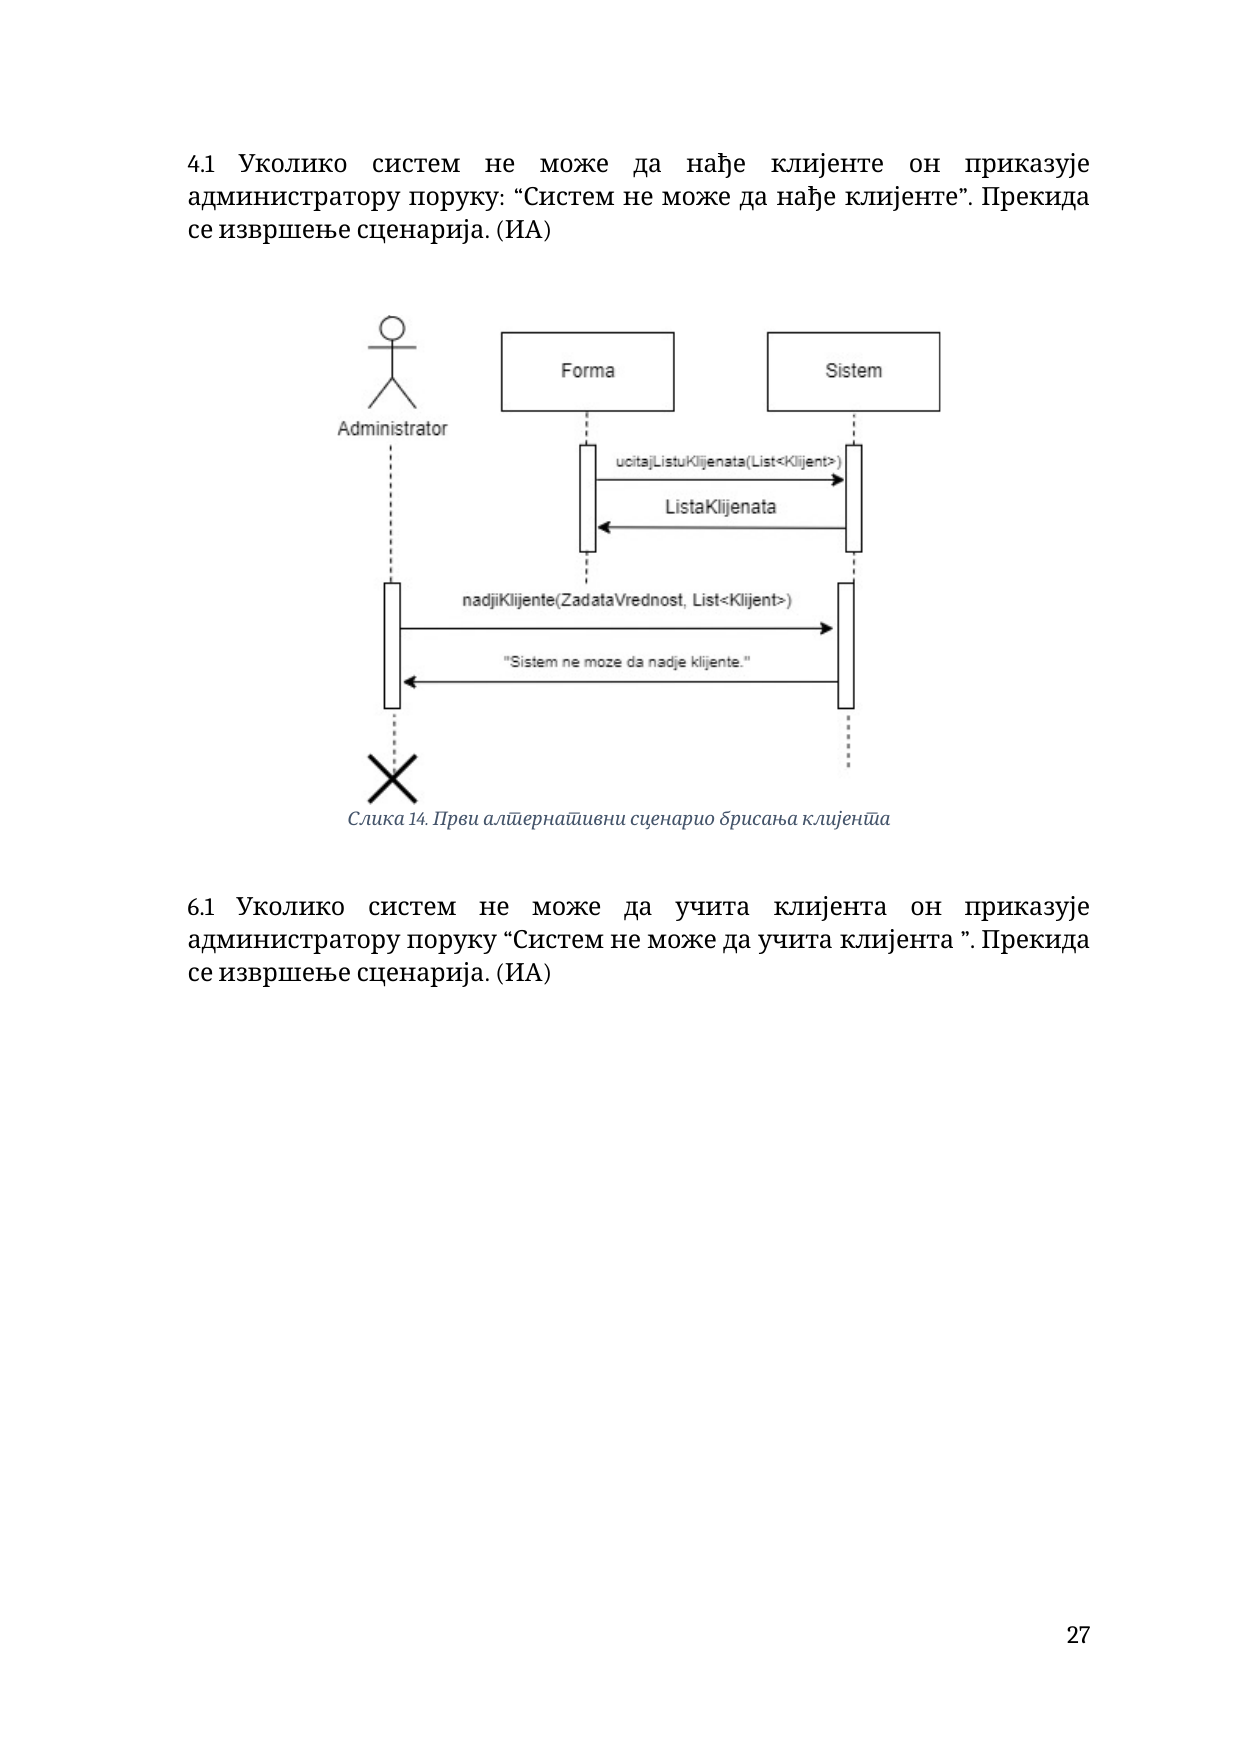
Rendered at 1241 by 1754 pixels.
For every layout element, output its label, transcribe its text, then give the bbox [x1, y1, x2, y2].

picture [337, 315, 941, 805]
text 4.1 Уколико систем не може да нађе клијенте он приказује администратору поруку: “Систем не може да нађе клијенте”. Прекида се извршење сценарија. (ИА) [187, 150, 1090, 245]
text 6.1 Уколико систем не може да учита клијента он приказује администратору поруку “Систем не може да учита клијента ”. Прекида се извршење сценарија. (ИА) [187, 893, 1090, 988]
text Слика 14. Први алтернативни сценарио брисања клијента [150, 808, 1090, 830]
